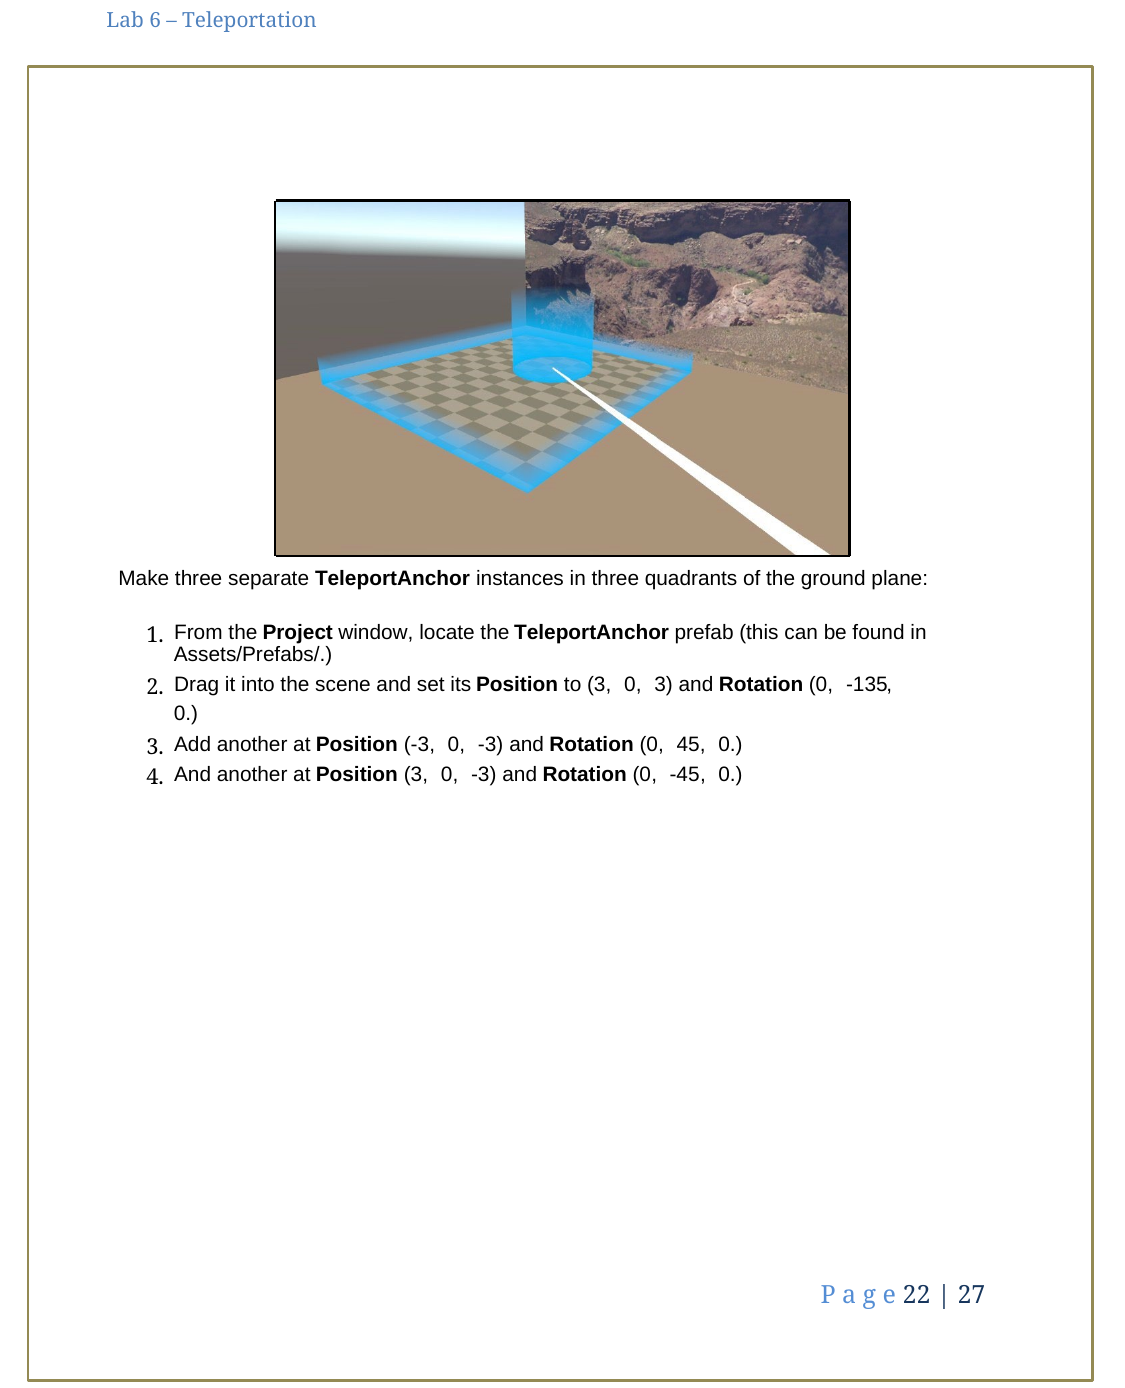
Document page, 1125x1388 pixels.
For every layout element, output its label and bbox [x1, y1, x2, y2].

picture [276, 202, 848, 555]
